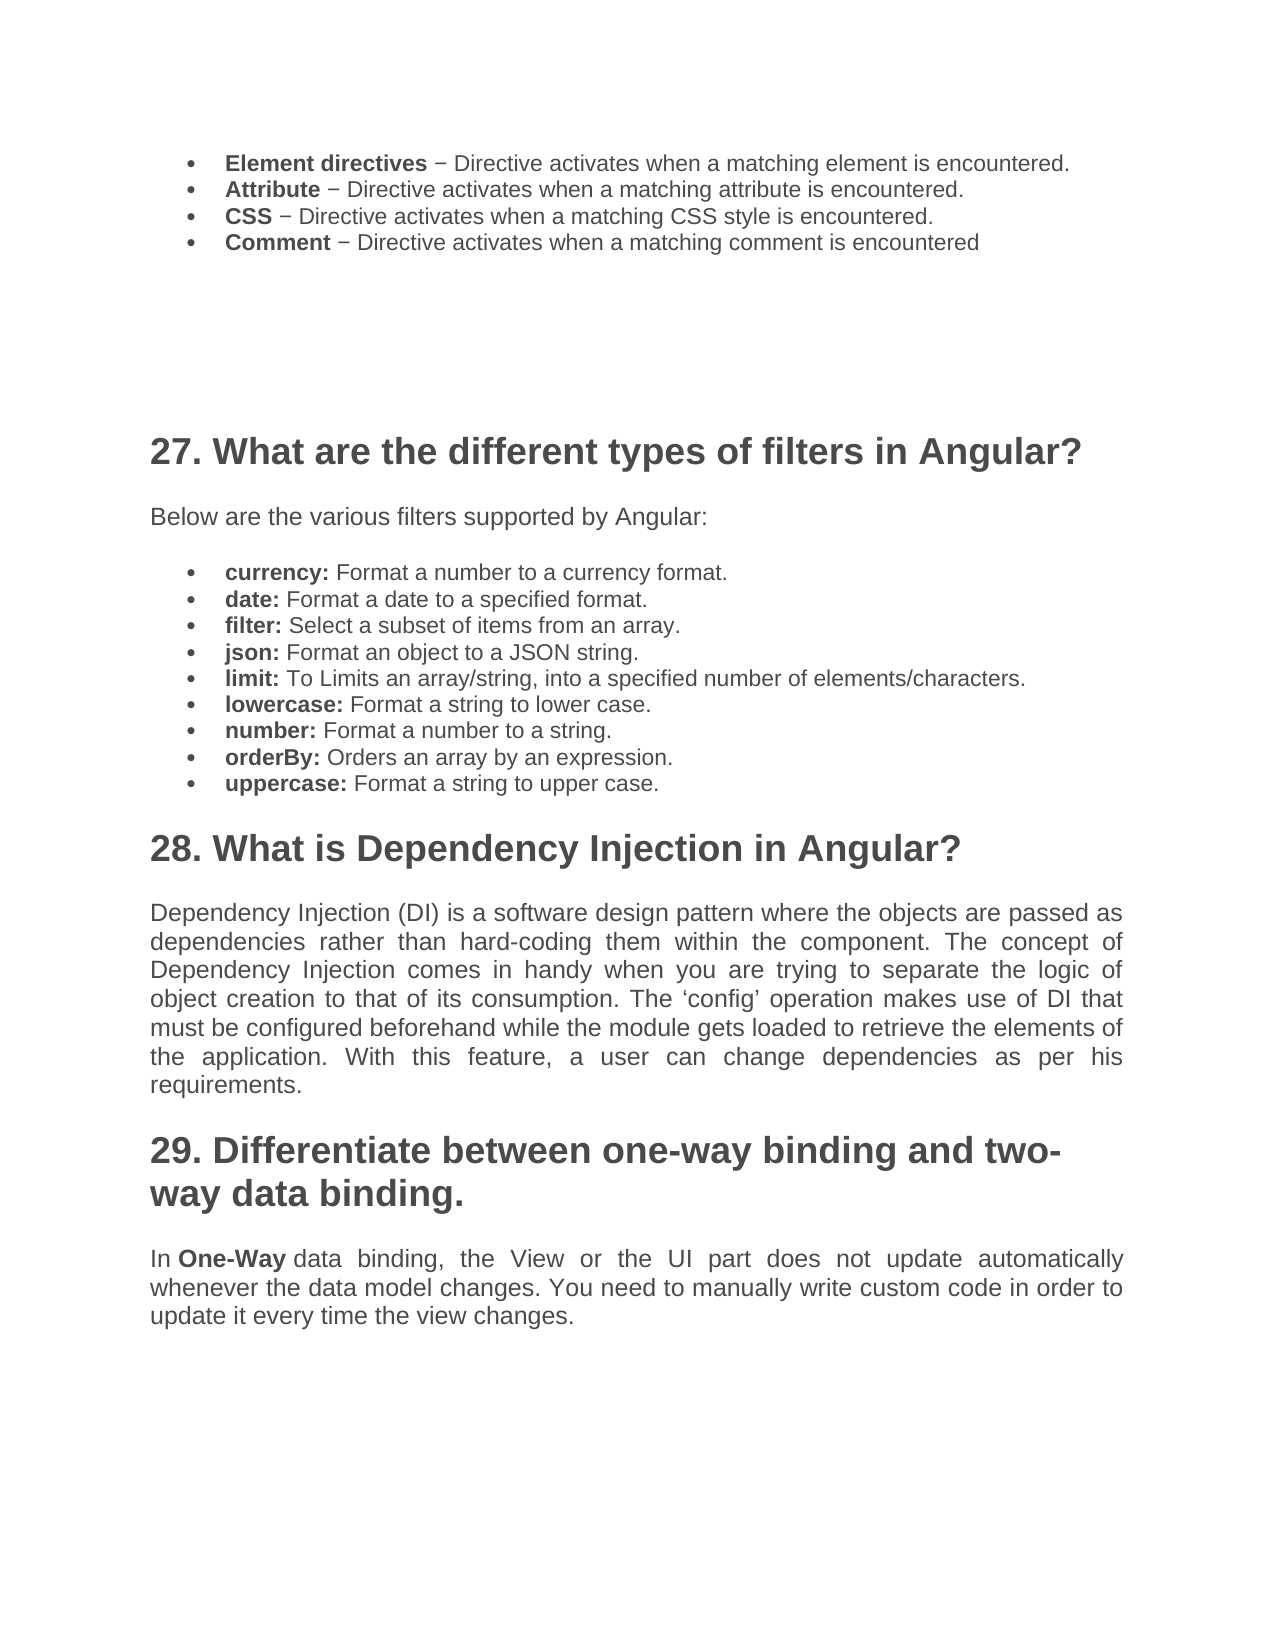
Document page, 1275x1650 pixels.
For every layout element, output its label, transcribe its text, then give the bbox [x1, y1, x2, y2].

subtitle 29. Differentiate between one-way binding and two-way data binding. [150, 1128, 1125, 1215]
list orderBy: Orders an array by an expression. [187, 744, 1125, 770]
list json: Format an object to a JSON string. [187, 638, 1125, 665]
list currency: Format a number to a currency format. [187, 559, 1125, 586]
list Attribute − Directive activates when a matching attribute is encountered. [187, 176, 1125, 203]
list CSS − Directive activates when a matching CSS style is encountered. [187, 203, 1125, 229]
subtitle 27. What are the different types of filters in Angular? [150, 429, 1125, 472]
list uppercase: Format a string to upper case. [187, 770, 1125, 797]
text In One-Way data binding, the View or the UI part does not update automatically whenever the data model changes. You need to manually write custom code in order to update it every time the view changes. [150, 1244, 1125, 1330]
list limit: To Limits an array/string, into a specified number of elements/characters. [187, 665, 1125, 691]
list filter: Select a subset of items from an array. [187, 612, 1125, 638]
list lowercase: Format a string to lower case. [187, 691, 1125, 717]
list Comment − Directive activates when a matching comment is encountered [187, 229, 1125, 255]
text Below are the various filters supported by Angular: [150, 501, 1125, 530]
text Dependency Injection (DI) is a software design pattern where the objects are passed as dependencies rather than hard-coding them within the component. The concept of Dependency Injection comes in handy when you are trying to separate the logic of object creation to that of its consumption. The ‘config’ operation makes use of DI that must be configured beforehand while the module gets loaded to retrieve the elements of the application. With this feature, a user can change dependencies as per his requirements. [150, 898, 1125, 1099]
list number: Format a number to a string. [187, 717, 1125, 744]
list date: Format a date to a specified format. [187, 586, 1125, 612]
subtitle 28. What is Dependency Injection in Angular? [150, 826, 1125, 869]
list Element directives − Directive activates when a matching element is encountered. [187, 150, 1125, 176]
